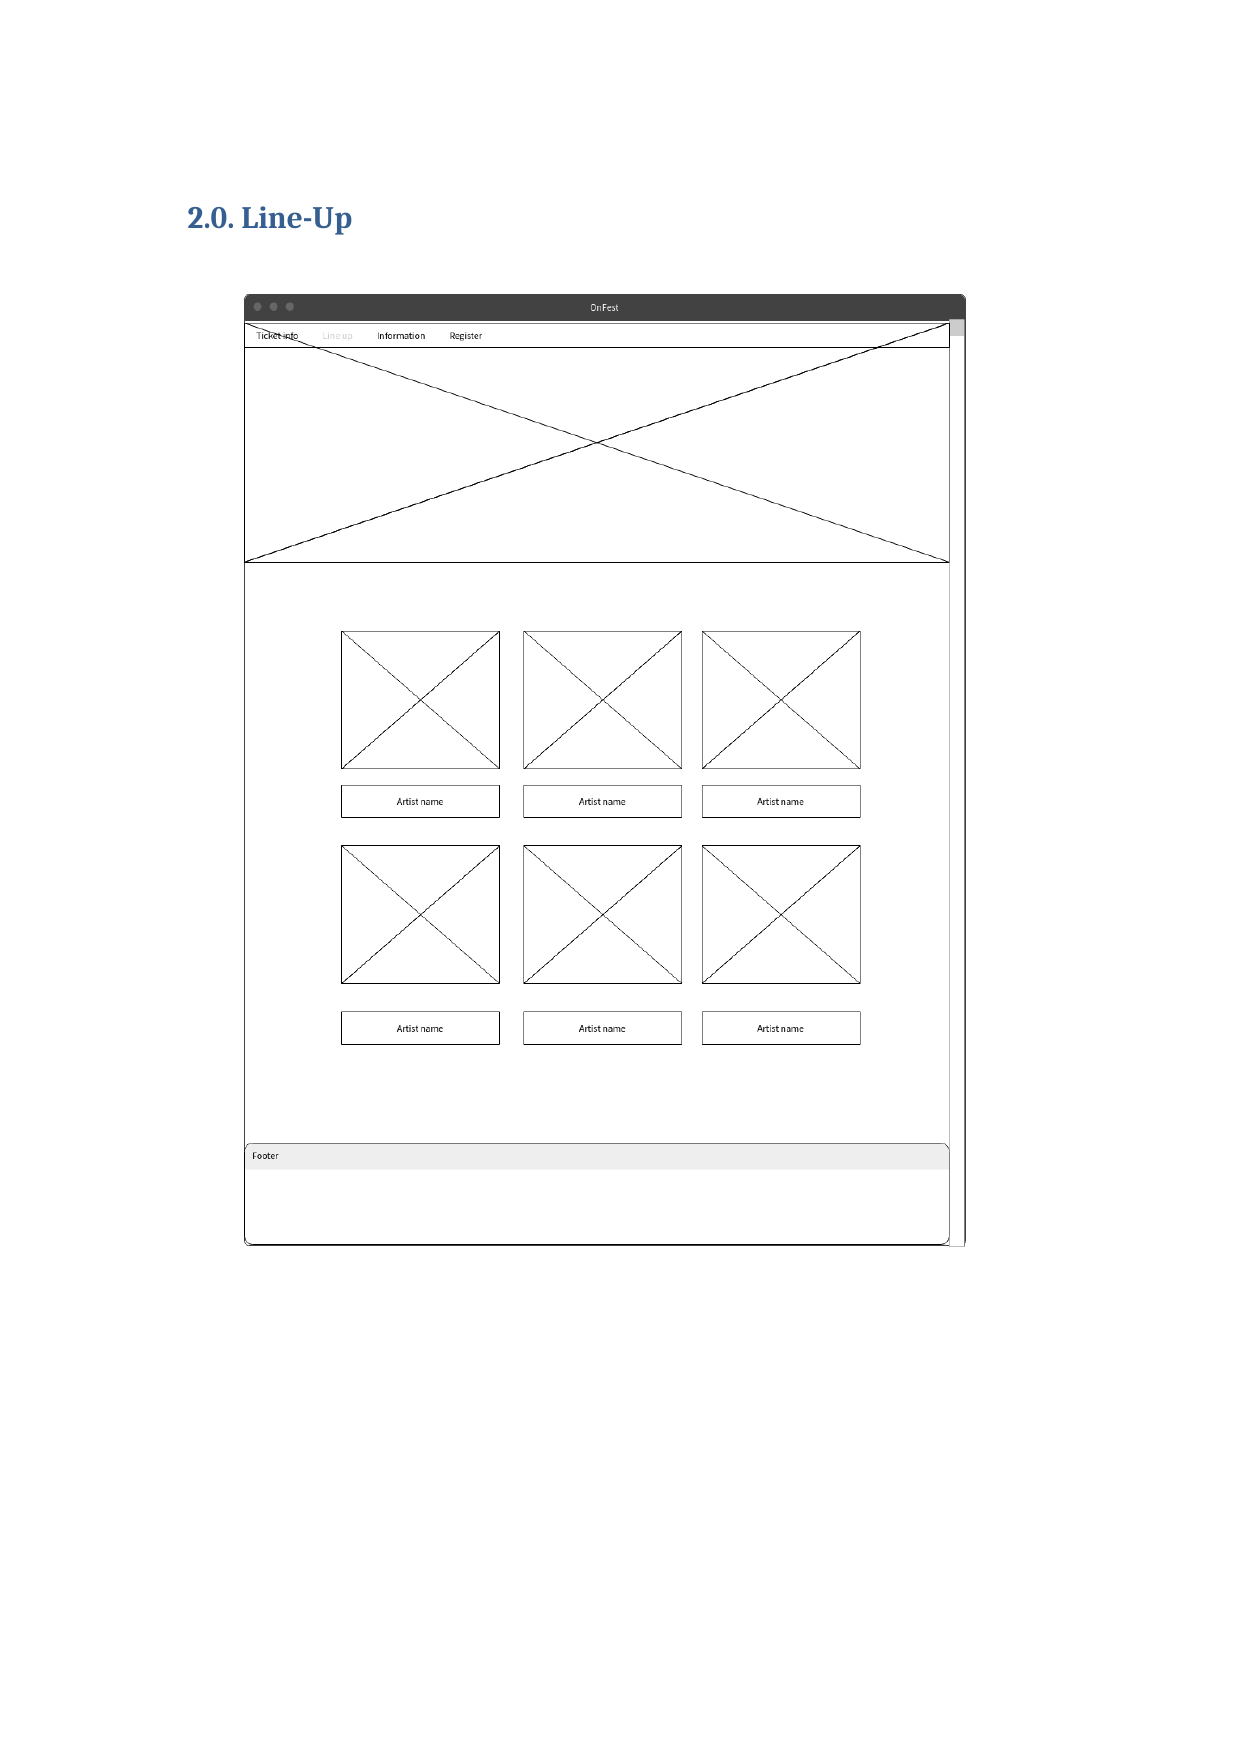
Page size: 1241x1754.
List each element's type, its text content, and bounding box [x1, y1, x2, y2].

subtitle 2.0. Line-Up [187, 200, 1053, 236]
picture [187, 294, 1004, 1336]
